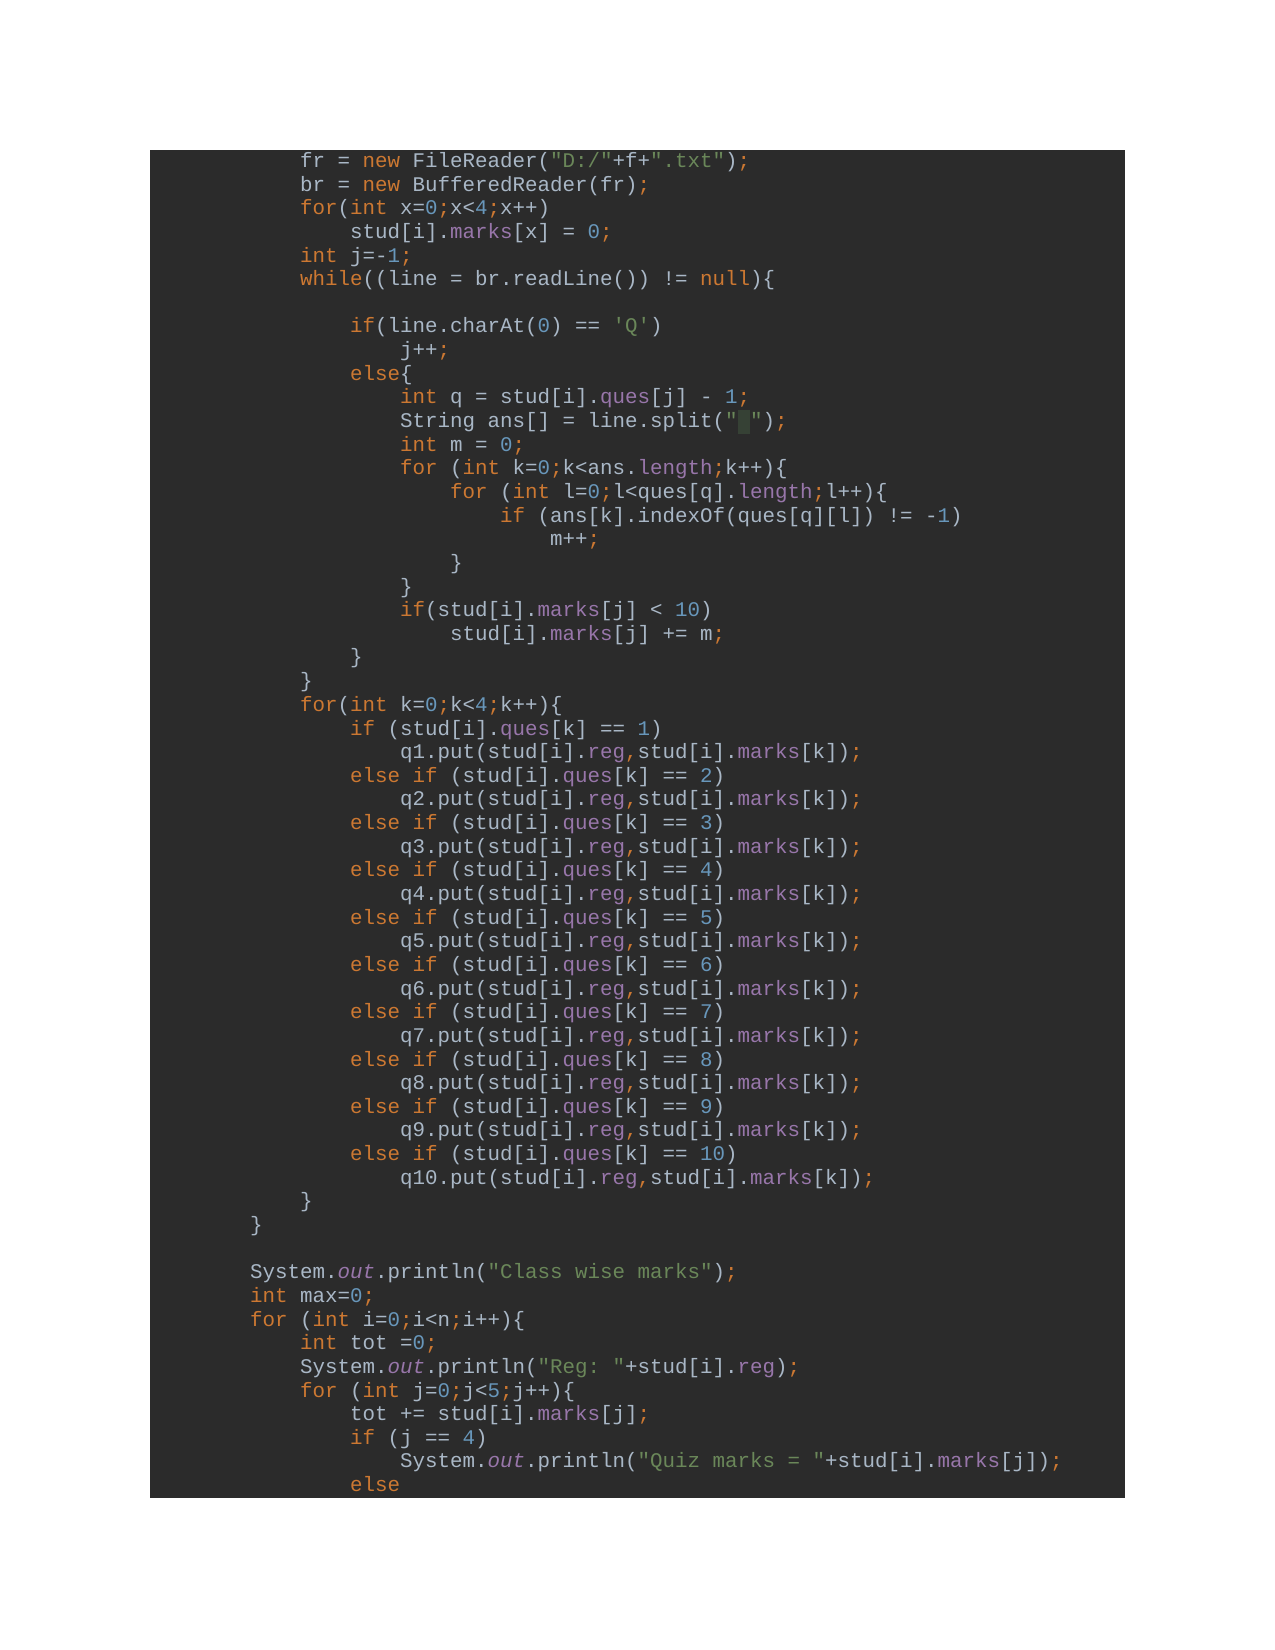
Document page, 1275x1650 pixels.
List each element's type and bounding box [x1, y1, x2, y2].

text [150, 150, 1125, 1498]
